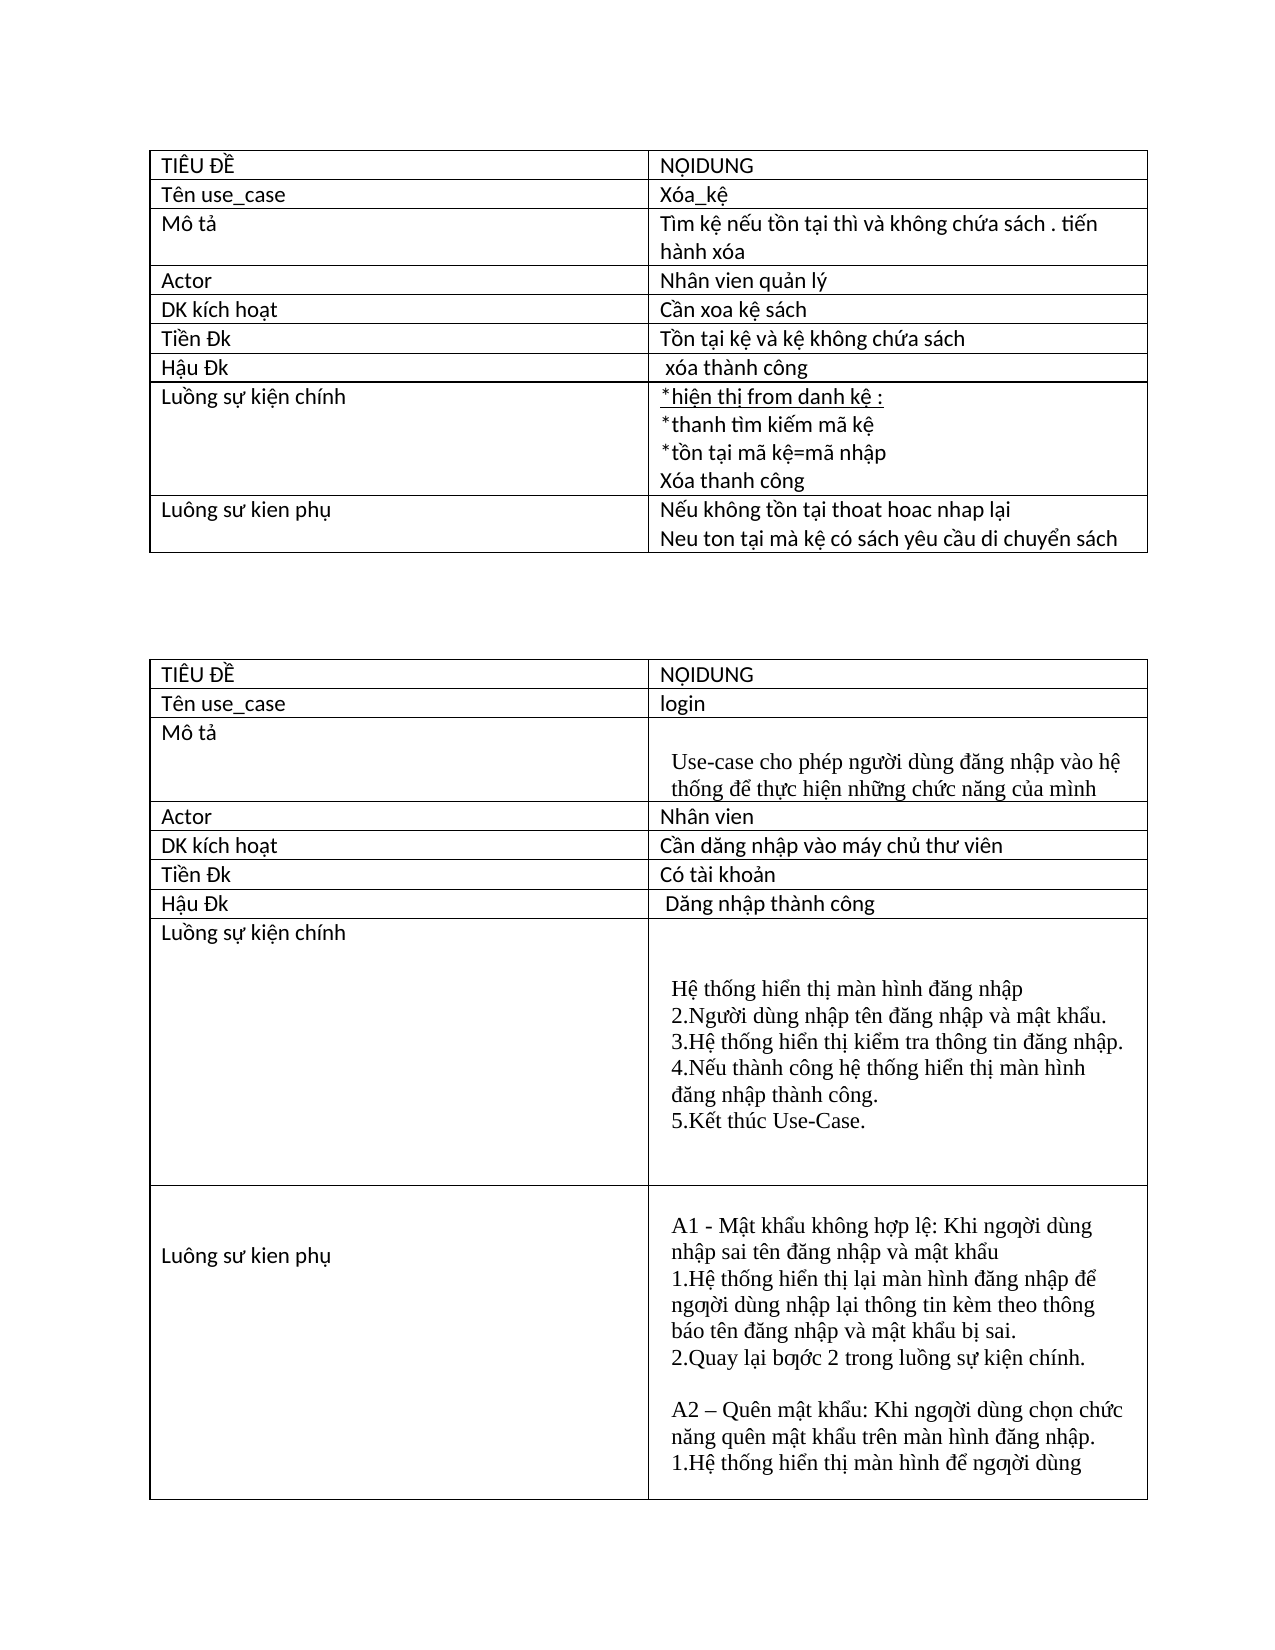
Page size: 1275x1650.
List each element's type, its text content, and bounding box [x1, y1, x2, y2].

table_cell [649, 718, 1147, 801]
table_header NỘIDUNG [649, 151, 1147, 179]
table_cell Luông sư kien phụ [151, 1186, 648, 1499]
table_cell Nhân vien quản lý [649, 266, 1147, 294]
table_cell login [649, 689, 1147, 717]
table_cell Luông sư kien phụ [151, 496, 648, 552]
table_cell Mô tả [151, 718, 648, 801]
table_cell Nhân vien [649, 802, 1147, 830]
table_cell Dăng nhập thành công [649, 890, 1147, 917]
table_cell *hiện thị from danh kệ : *thanh tìm kiếm mã kệ *tồn tại mã kệ=mã nhập Xóa thanh công [649, 383, 1147, 494]
table_cell [649, 1186, 1147, 1499]
table_cell Luồng sự kiện chính [151, 383, 648, 494]
table_cell Có tài khoản [649, 860, 1147, 888]
table_header TIÊU ĐỀ [151, 660, 648, 688]
table_cell Tiền Đk [151, 860, 648, 888]
table_cell Xóa_kệ [649, 180, 1147, 208]
table_cell Tiền Đk [151, 324, 648, 352]
table_cell Cần xoa kệ sách [649, 295, 1147, 323]
table_cell Cần dăng nhập vào máy chủ thư viên [649, 831, 1147, 859]
table_cell Tên use_case [151, 180, 648, 208]
table_cell Tồn tại kệ và kệ không chứa sách [649, 324, 1147, 352]
table_cell Luồng sự kiện chính [151, 919, 648, 1184]
table_cell Mô tả [151, 209, 648, 265]
table_cell DK kích hoạt [151, 831, 648, 859]
table_cell Hậu Đk [151, 890, 648, 917]
table_cell DK kích hoạt [151, 295, 648, 323]
table_cell xóa thành công [649, 354, 1147, 381]
table_cell Actor [151, 802, 648, 830]
table_header NỘIDUNG [649, 660, 1147, 688]
table_cell Tên use_case [151, 689, 648, 717]
table_cell Tìm kệ nếu tồn tại thì và không chứa sách . tiến hành xóa [649, 209, 1147, 265]
table_cell Actor [151, 266, 648, 294]
table_cell Hậu Đk [151, 354, 648, 381]
table_header TIÊU ĐỀ [151, 151, 648, 179]
table_cell [649, 919, 1147, 1184]
table_cell Nếu không tồn tại thoat hoac nhap lại Neu ton tại mà kệ có sách yêu cầu di chuyển sách [649, 496, 1147, 552]
